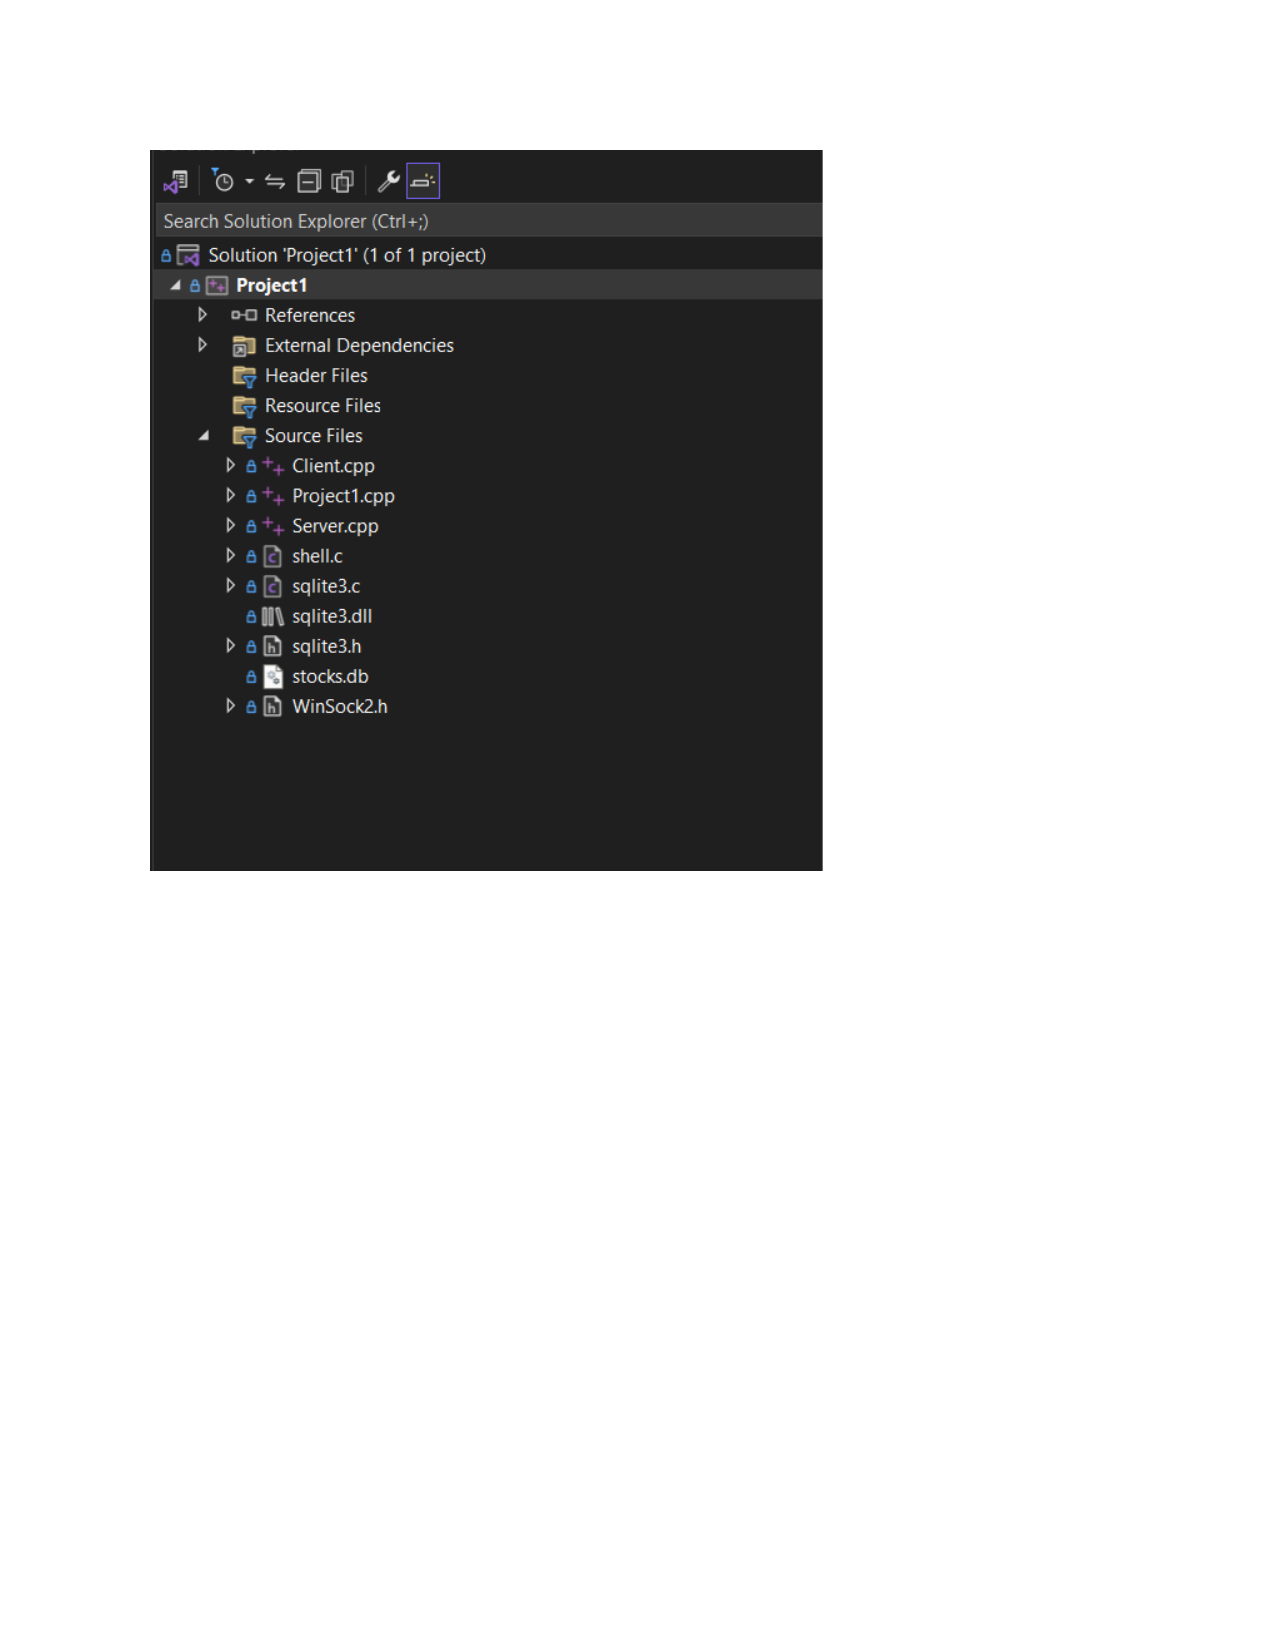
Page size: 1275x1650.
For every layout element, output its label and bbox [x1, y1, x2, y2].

picture [150, 150, 823, 871]
